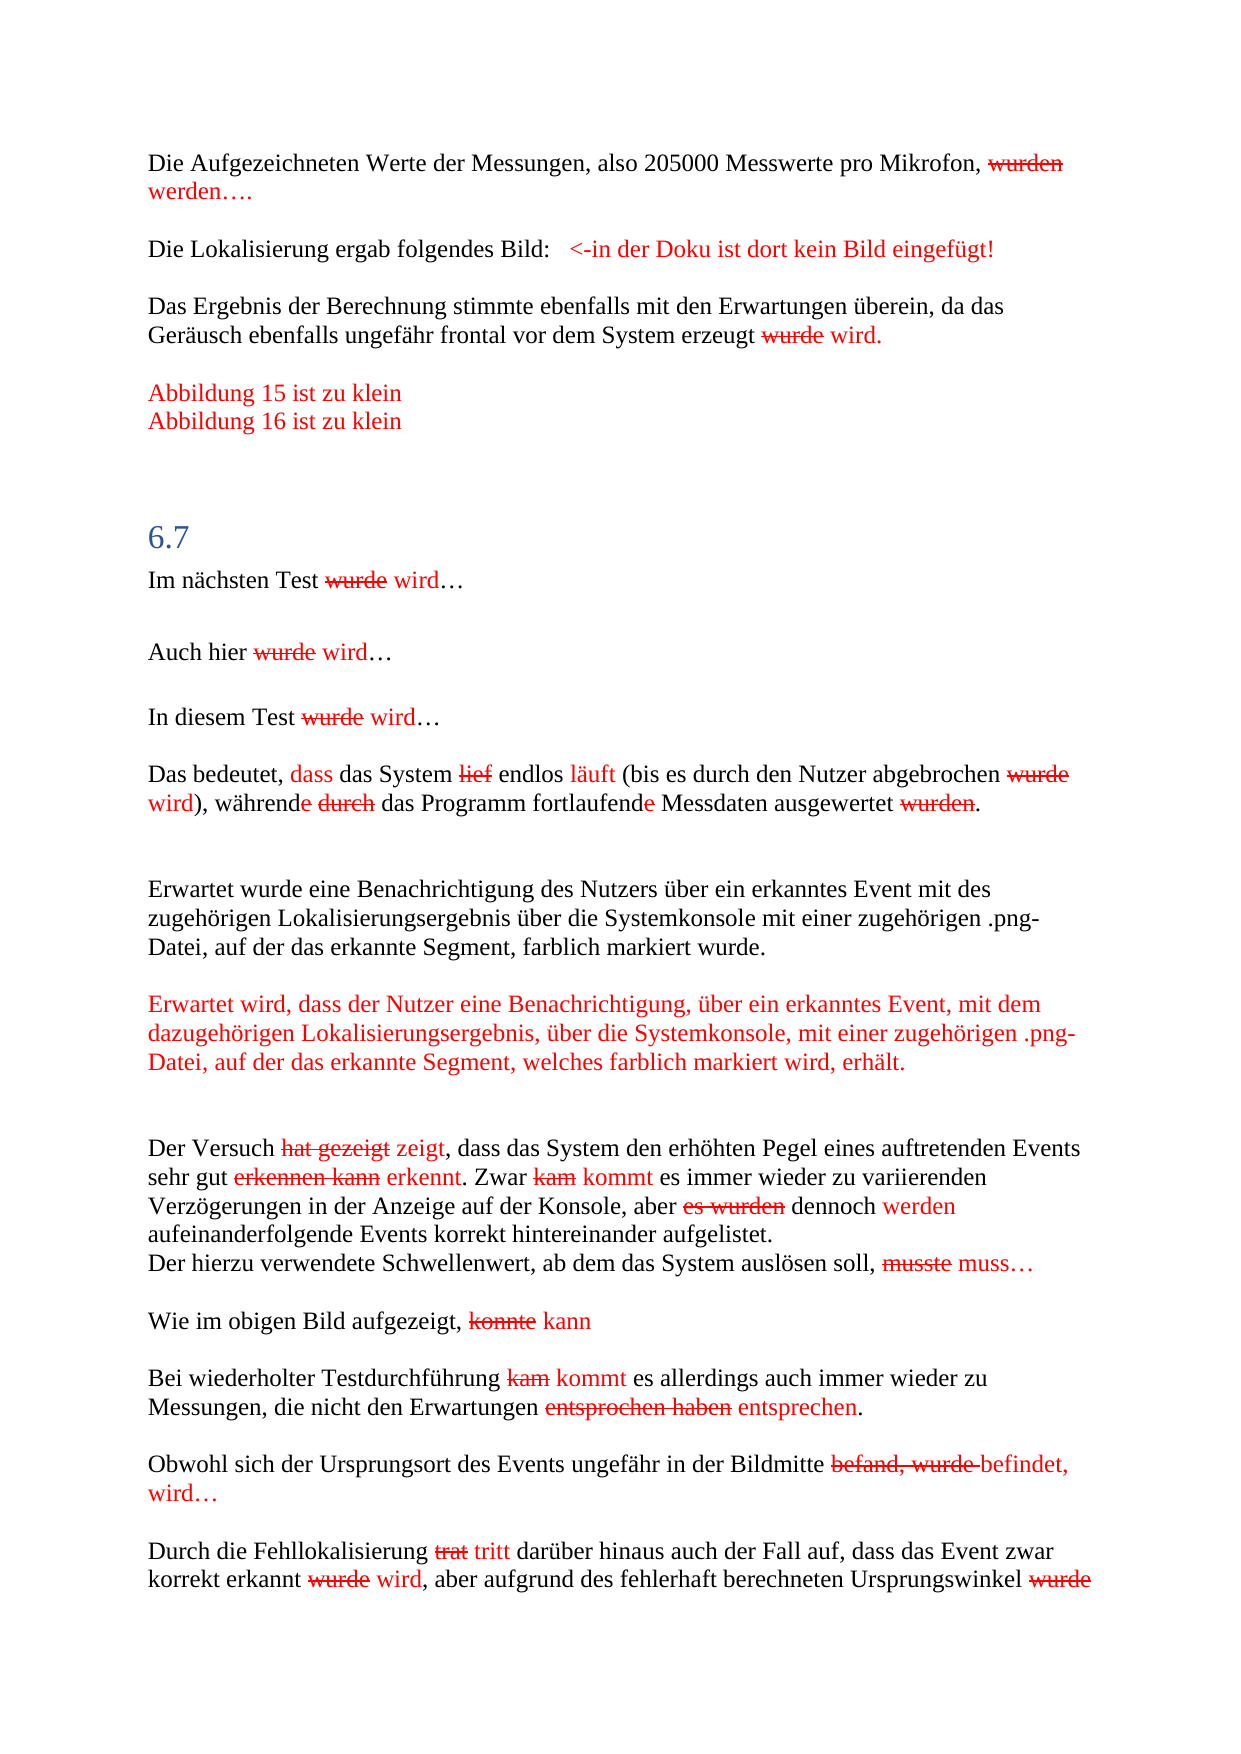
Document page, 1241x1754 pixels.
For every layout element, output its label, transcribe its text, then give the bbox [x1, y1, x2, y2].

text Abbildung 16 ist zu klein [148, 406, 1093, 435]
text Die Lokalisierung ergab folgendes Bild: <-in der Doku ist dort kein Bild eingefügt! [148, 234, 1093, 263]
text werden…. [148, 176, 1093, 205]
text Das Ergebnis der Berechnung stimmte ebenfalls mit den Erwartungen überein, da das Geräusch ebenfalls ungefähr frontal vor dem System erzeugt wurde wird. [148, 291, 1093, 349]
text Erwartet wird, dass der Nutzer eine Benachrichtigung, über ein erkanntes Event, mit dem dazugehörigen Lokalisierungsergebnis, über die Systemkonsole, mit einer zugehörigen .png-Datei, auf der das erkannte Segment, welches farblich markiert wird, erhält. [148, 989, 1093, 1076]
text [148, 1536, 1093, 1593]
text Wie im obigen Bild aufgezeigt, konnte kann [148, 1306, 1093, 1334]
text Der Versuch hat gezeigt zeigt, dass das System den erhöhten Pegel eines auftretenden Events sehr gut erkennen kann erkennt. Zwar kam kommt es immer wieder zu variierenden Verzögerungen in der Anzeige auf der Konsole, aber es wurden dennoch werden aufeinanderfolgende Events korrekt hintereinander aufgelistet. [148, 1133, 1093, 1248]
text Bei wiederholter Testdurchführung kam kommt es allerdings auch immer wieder zu Messungen, die nicht den Erwartungen entsprochen haben entsprechen. [148, 1363, 1093, 1421]
text Das bedeutet, dass das System lief endlos läuft (bis es durch den Nutzer abgebrochen wurde wird), währende durch das Programm fortlaufende Messdaten ausgewertet wurden. [148, 759, 1093, 817]
text Auch hier wurde wird… [148, 637, 1093, 666]
text Die Aufgezeichneten Werte der Messungen, also 205000 Messwerte pro Mikrofon, wurden [148, 148, 1093, 176]
text Erwartet wurde eine Benachrichtigung des Nutzers über ein erkanntes Event mit des zugehörigen Lokalisierungsergebnis über die Systemkonsole mit einer zugehörigen .png-Datei, auf der das erkannte Segment, farblich markiert wurde. [148, 874, 1093, 961]
text Der hierzu verwendete Schwellenwert, ab dem das System auslösen soll, musste muss… [148, 1248, 1093, 1277]
subtitle 6.7 [148, 518, 1093, 556]
text In diesem Test wurde wird… [148, 702, 1093, 731]
text Im nächsten Test wurde wird… [148, 566, 1093, 594]
text Abbildung 15 ist zu klein [148, 378, 1093, 406]
text Obwohl sich der Ursprungsort des Events ungefähr in der Bildmitte befand, wurde befindet, wird… [148, 1449, 1093, 1507]
